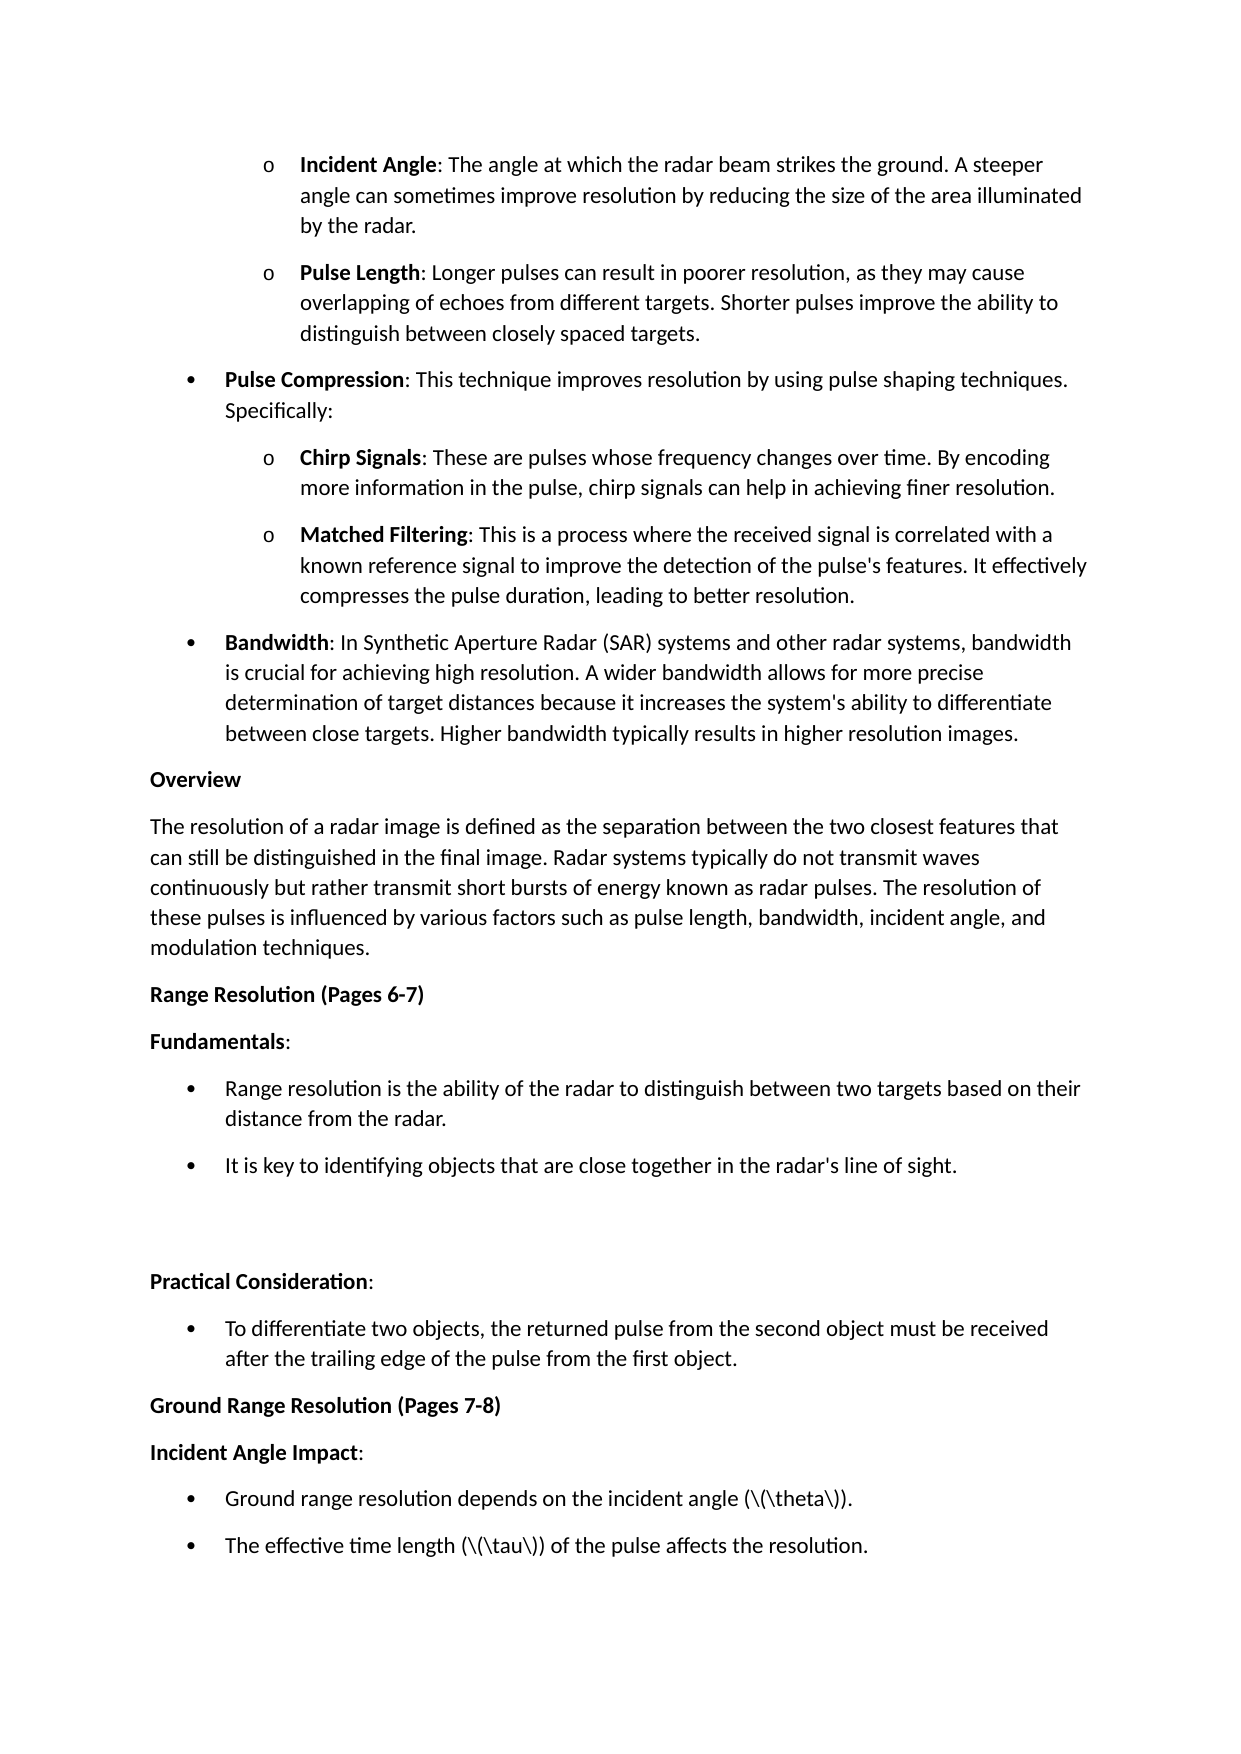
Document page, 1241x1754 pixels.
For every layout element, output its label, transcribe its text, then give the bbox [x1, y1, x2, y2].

text Incident Angle Impact: [150, 1438, 1090, 1466]
list Range resolution is the ability of the radar to distinguish between two targets based on their distance from the radar. [187, 1074, 1090, 1132]
list Pulse Compression: This technique improves resolution by using pulse shaping techniques. Specifically: [187, 366, 1090, 424]
list To differentiate two objects, the returned pulse from the second object must be received after the trailing edge of the pulse from the first object. [187, 1314, 1090, 1372]
list Incident Angle: The angle at which the radar beam strikes the ground. A steeper angle can sometimes improve resolution by reducing the size of the area illuminated by the radar. [262, 150, 1090, 239]
list Pulse Length: Longer pulses can result in poorer resolution, as they may cause overlapping of echoes from different targets. Shorter pulses improve the ability to distinguish between closely spaced targets. [262, 258, 1090, 347]
list The effective time length (\(\tau\)) of the pulse affects the resolution. [187, 1531, 1090, 1559]
text Ground Range Resolution (Pages 7-8) [150, 1391, 1090, 1419]
text Fundamentals: [150, 1027, 1090, 1055]
list It is key to identifying objects that are close together in the radar's line of sight. [187, 1151, 1090, 1179]
text The resolution of a radar image is defined as the separation between the two closest features that can still be distinguished in the final image. Radar systems typically do not transmit waves continuously but rather transmit short bursts of energy known as radar pulses. The resolution of these pulses is influenced by various factors such as pulse length, bandwidth, incident angle, and modulation techniques. [150, 812, 1090, 961]
list Chirp Signals: These are pulses whose frequency changes over time. By encoding more information in the pulse, chirp signals can help in achieving finer resolution. [262, 443, 1090, 501]
text Practical Consideration: [150, 1267, 1090, 1295]
text Range Resolution (Pages 6-7) [150, 980, 1090, 1008]
text Overview [150, 766, 1090, 794]
list Matched Filtering: This is a process where the received signal is correlated with a known reference signal to improve the detection of the pulse's features. It effectively compresses the pulse duration, leading to better resolution. [262, 520, 1090, 609]
list Ground range resolution depends on the incident angle (\(\theta\)). [187, 1484, 1090, 1513]
list Bandwidth: In Synthetic Aperture Radar (SAR) systems and other radar systems, bandwidth is crucial for achieving high resolution. A wider bandwidth allows for more precise determination of target distances because it increases the system's ability to differentiate between close targets. Higher bandwidth typically results in higher resolution images. [187, 628, 1090, 747]
